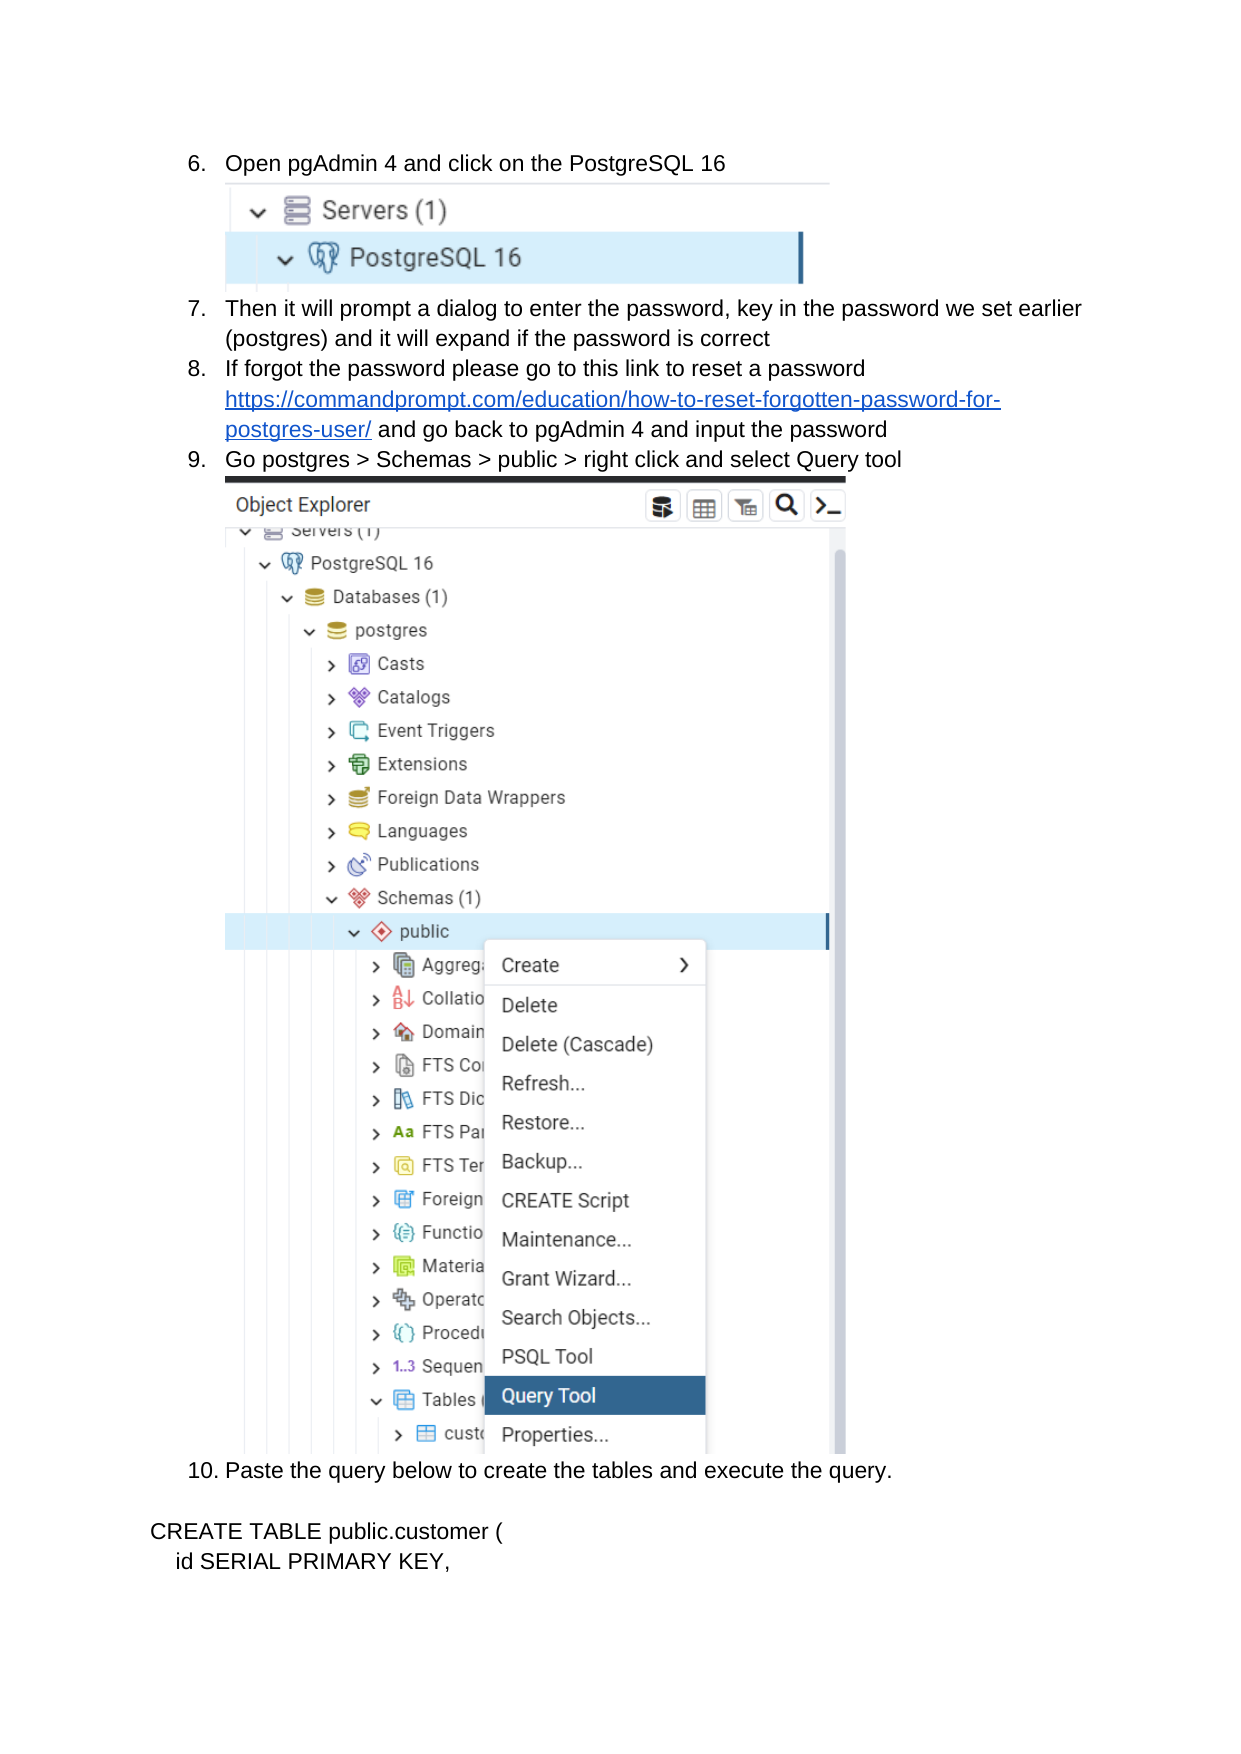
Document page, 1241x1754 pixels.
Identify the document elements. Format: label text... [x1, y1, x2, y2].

list Then it will prompt a dialog to enter the password, key in the password we set earlier (postgres) and it will expand if the password is correct [187, 295, 1090, 352]
text id SERIAL PRIMARY KEY, [150, 1548, 1090, 1574]
picture [225, 180, 830, 292]
text CREATE TABLE public.customer ( [150, 1518, 1090, 1544]
picture [225, 476, 846, 1454]
list If forgot the password please go to this link to reset a password https://commandprompt.com/education/how-to-reset-forgotten-password-for-postgres-user/ and go back to pgAdmin 4 and input the password [187, 355, 1090, 442]
list Paste the query below to create the tables and execute the query. [187, 1457, 1090, 1484]
list Open pgAdmin 4 and click on the PostgreSQL 16 [187, 150, 1090, 176]
list Go postgres > Schemas > public > right click and select Query tool [187, 446, 1090, 472]
